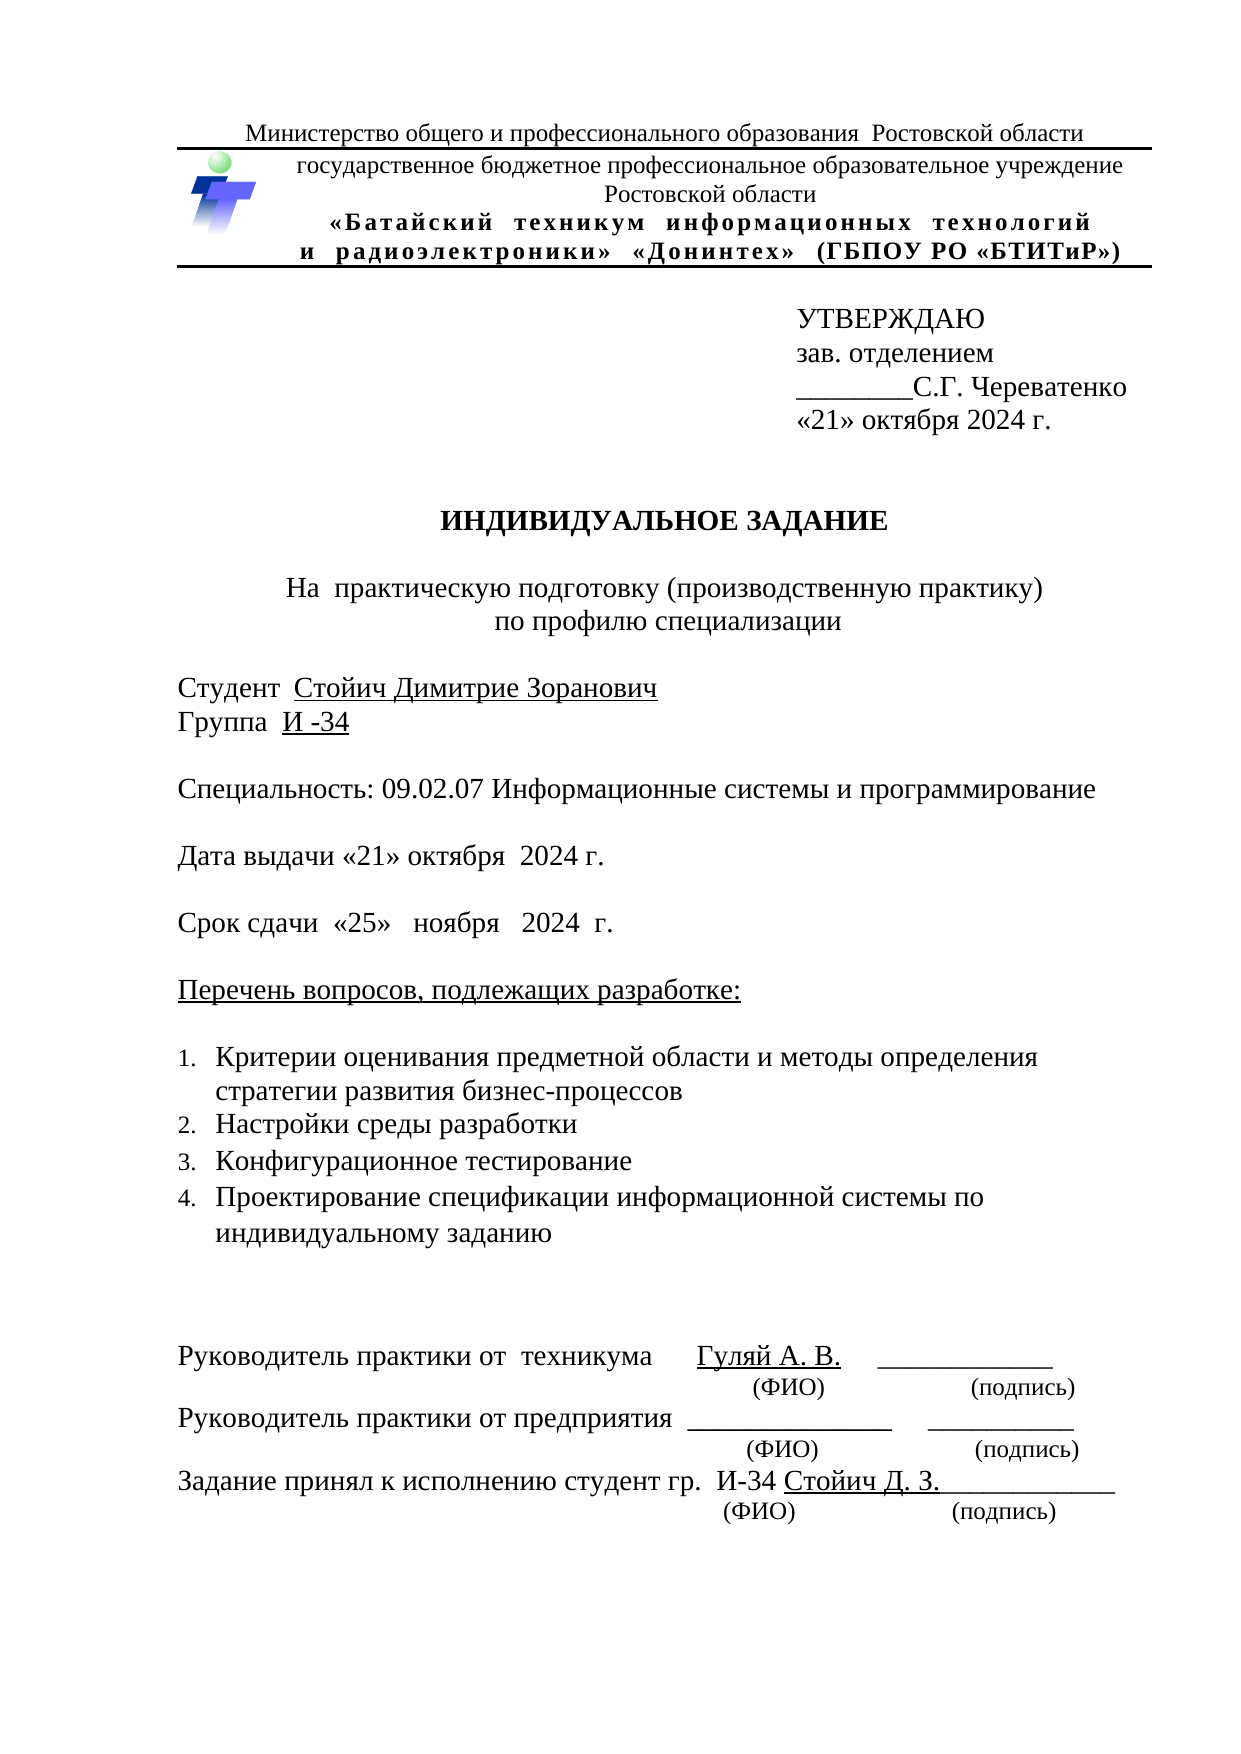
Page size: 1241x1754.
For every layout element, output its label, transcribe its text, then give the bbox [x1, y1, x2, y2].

text Специальность: 09.02.07 Информационные системы и программирование [177, 771, 1152, 805]
table_header [177, 150, 268, 265]
text Дата выдачи «21» октября 2024 г. [177, 838, 1152, 872]
list Настройки среды разработки [178, 1107, 1152, 1140]
text Группа И -34 [177, 704, 1152, 738]
text по профилю специализации [177, 603, 1152, 637]
text зав. отделением [177, 335, 1152, 369]
text Руководитель практики от техникума Гуляй А. В. ____________ [177, 1338, 1152, 1372]
text Задание принял к исполнению студент гр. И-34 Стойич Д. З.____________ [177, 1463, 1152, 1496]
table_header государственное бюджетное профессиональное образовательное учреждение Ростовской области «Батайский техникум информационных технологий и радиоэлектроники» «Донинтех» (ГБПОУ РО «БТИТиР») [268, 150, 1152, 265]
list Конфигурационное тестирование [178, 1143, 1152, 1176]
list Проектирование спецификации информационной системы по индивидуальному заданию [178, 1179, 1152, 1249]
text На практическую подготовку (производственную практику) [177, 570, 1152, 603]
text ИНДИВИДУАЛЬНОЕ ЗАДАНИЕ [177, 503, 1152, 536]
text «21» октября 2024 г. [177, 402, 1152, 436]
text (ФИО) (подпись) [177, 1372, 1152, 1401]
text УТВЕРЖДАЮ [177, 302, 1152, 335]
text (ФИО) (подпись) [177, 1496, 1152, 1525]
text Срок сдачи «25» ноября 2024 г. [177, 905, 1152, 939]
text Перечень вопросов, подлежащих разработке: [177, 972, 1152, 1006]
text Руководитель практики от предприятия ______________ __________ [177, 1401, 1152, 1434]
list Критерии оценивания предметной области и методы определения стратегии развития бизнес-процессов [178, 1039, 1152, 1107]
text (ФИО) (подпись) [177, 1434, 1152, 1463]
text Министерство общего и профессионального образования Ростовской области [177, 118, 1152, 147]
text ________С.Г. Череватенко [177, 369, 1152, 402]
text Студент Стойич Димитрие Зоранович [177, 671, 1152, 704]
